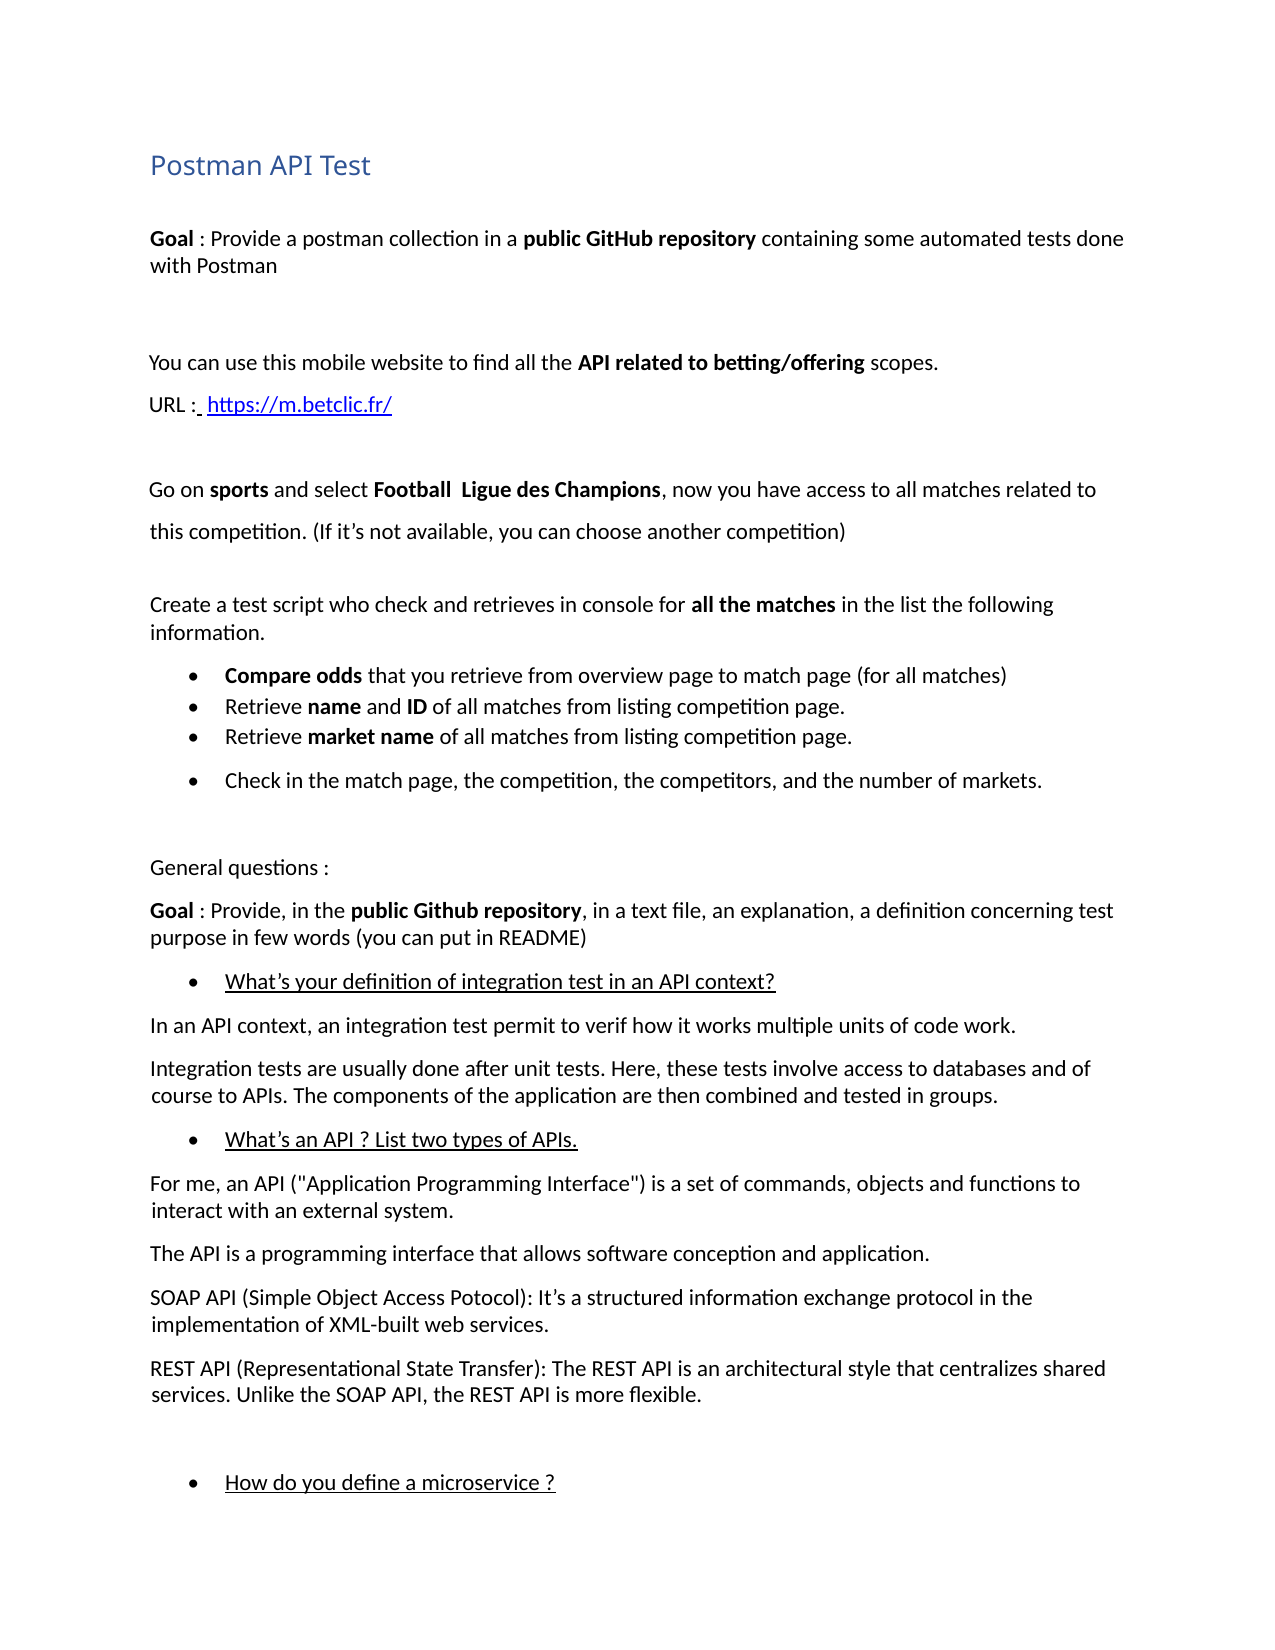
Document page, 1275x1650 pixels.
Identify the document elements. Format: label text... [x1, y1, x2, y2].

text In an API context, an integration test permit to verif how it works multiple units of code work. [150, 1012, 1125, 1038]
text Postman API Test [150, 154, 1125, 181]
text REST API (Representational State Transfer): The REST API is an architectural style that centralizes shared services. Unlike the SOAP API, the REST API is more flexible. [150, 1354, 1125, 1408]
list Check in the match page, the competition, the competitors, and the number of markets. [187, 767, 1125, 793]
text Go on sports and select Football Ligue des Champions, now you have access to all matches related to this competition. (If it’s not available, you can choose another competition) [148, 464, 1125, 548]
text The API is a programming interface that allows software conception and application. [150, 1240, 1125, 1267]
list What’s your definition of integration test in an API context? [187, 968, 1125, 995]
text SOAP API (Simple Object Access Potocol): It’s a structured information exchange protocol in the implementation of XML-built web services. [150, 1284, 1125, 1338]
list How do you define a microservice ? [187, 1469, 1125, 1496]
text You can use this mobile website to find all the API related to betting/offering scopes. [148, 337, 1008, 379]
text Integration tests are usually done after unit tests. Here, these tests involve access to databases and of course to APIs. The components of the application are then combined and tested in groups. [150, 1055, 1125, 1109]
text Goal : Provide a postman collection in a public GitHub repository containing some automated tests done with Postman [150, 224, 1125, 278]
text Create a test script who check and retrieves in console for all the matches in the list the following information. [150, 591, 1125, 645]
text URL : https://m.betclic.fr/ [148, 379, 1008, 421]
list Retrieve name and ID of all matches from listing competition page. [187, 693, 1125, 719]
list Retrieve market name of all matches from listing competition page. [187, 723, 1125, 750]
text For me, an API ("Application Programming Interface") is a set of commands, objects and functions to interact with an external system. [150, 1169, 1125, 1223]
list Compare odds that you retrieve from overview page to match page (for all matches) [187, 662, 1125, 689]
text General questions : [150, 854, 1125, 881]
list What’s an API ? List two types of APIs. [187, 1126, 1125, 1153]
text Goal : Provide, in the public Github repository, in a text file, an explanation, a definition concerning test purpose in few words (you can put in README) [150, 897, 1125, 951]
